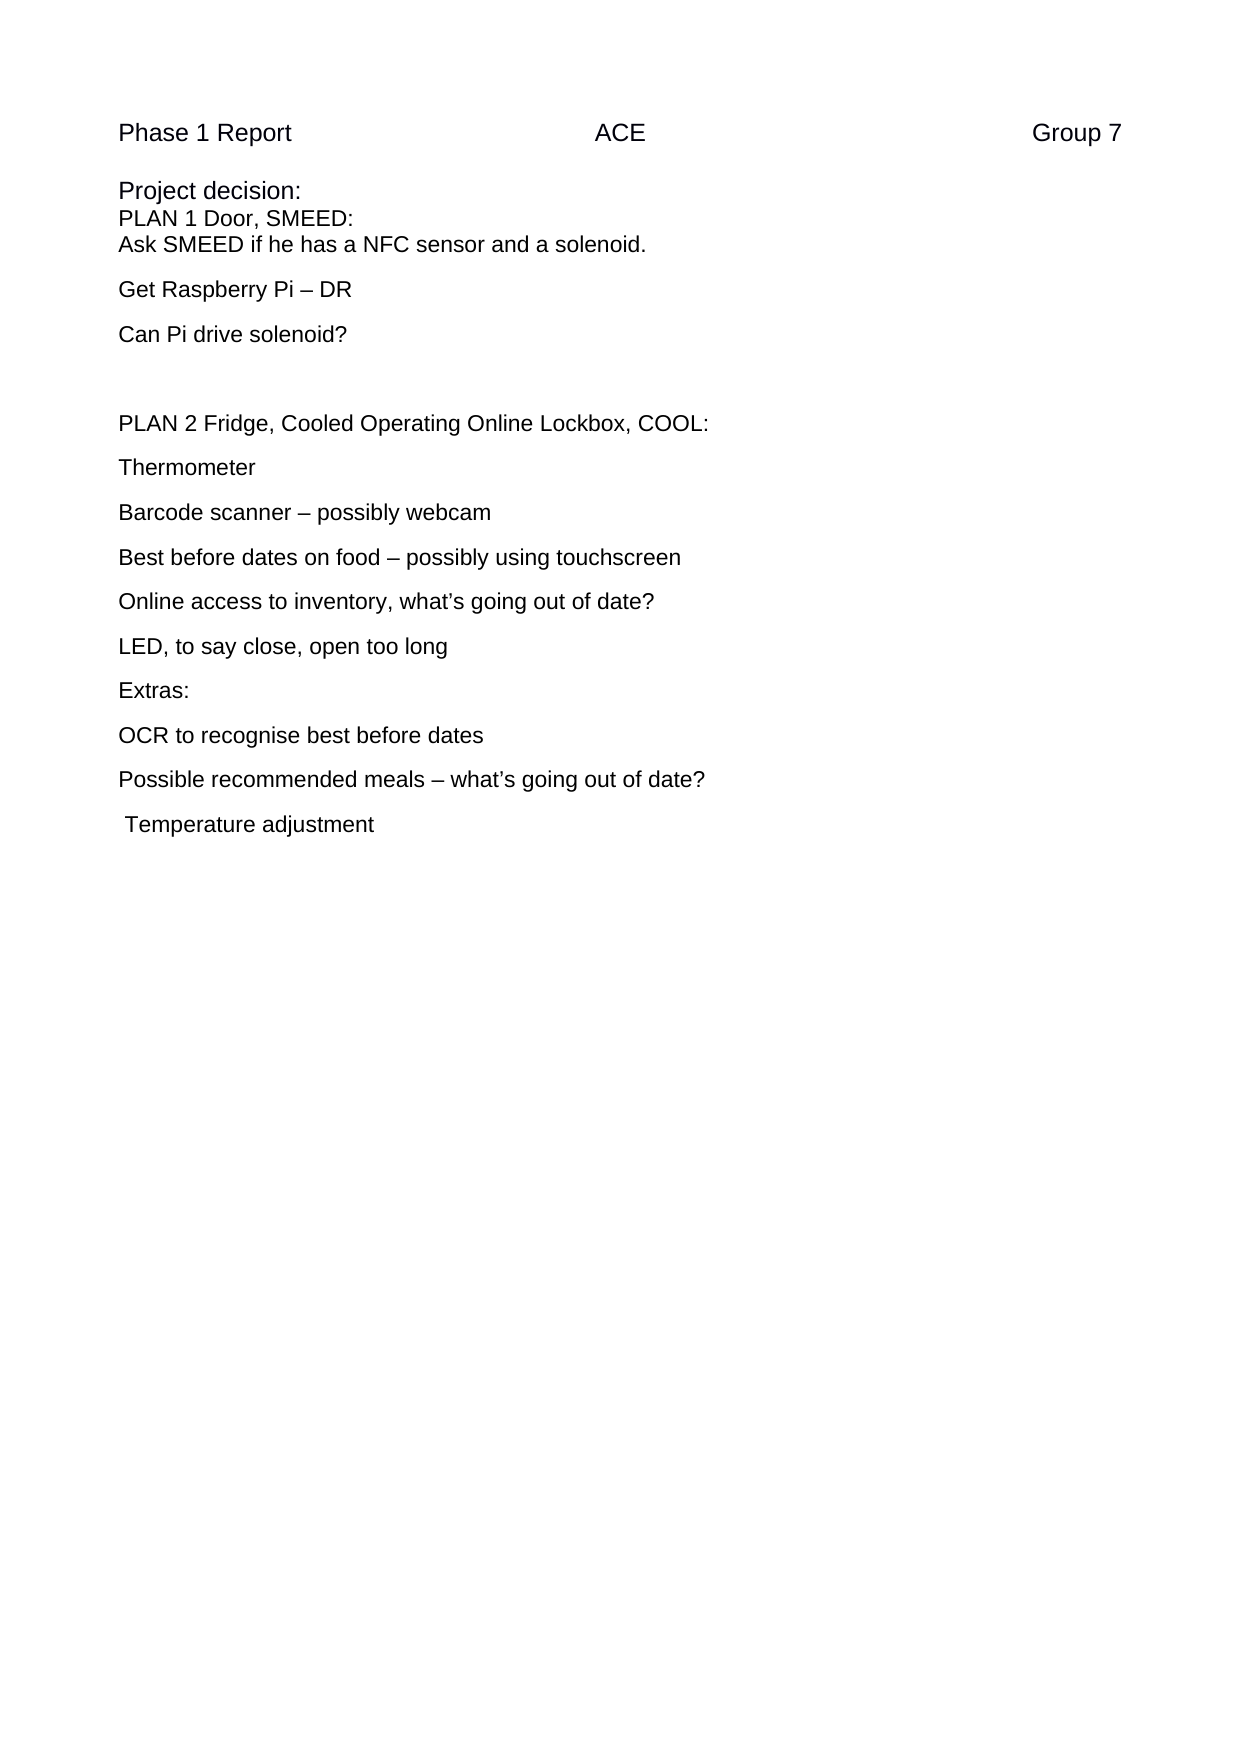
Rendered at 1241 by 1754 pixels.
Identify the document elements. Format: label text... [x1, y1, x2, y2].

text Extras: [118, 677, 1122, 704]
text OCR to recognise best before dates [118, 722, 1122, 748]
text Online access to inventory, what’s going out of date? [118, 588, 1122, 614]
text Thermometer [118, 454, 1122, 481]
text LED, to say close, open too long [118, 633, 1122, 659]
text Possible recommended meals – what’s going out of date? [118, 766, 1122, 793]
text PLAN 2 Fridge, Cooled Operating Online Lockbox, COOL: [118, 410, 1122, 436]
text Ask SMEED if he has a NFC sensor and a solenoid. [118, 231, 1122, 258]
text Temperature adjustment [118, 811, 1122, 837]
text Can Pi drive solenoid? [118, 321, 1122, 347]
text Project decision: [118, 176, 1122, 205]
text Best before dates on food – possibly using touchscreen [118, 543, 1122, 570]
text Barcode scanner – possibly webcam [118, 499, 1122, 525]
text Get Raspberry Pi – DR [118, 276, 1122, 302]
text PLAN 1 Door, SMEED: [118, 205, 1122, 231]
